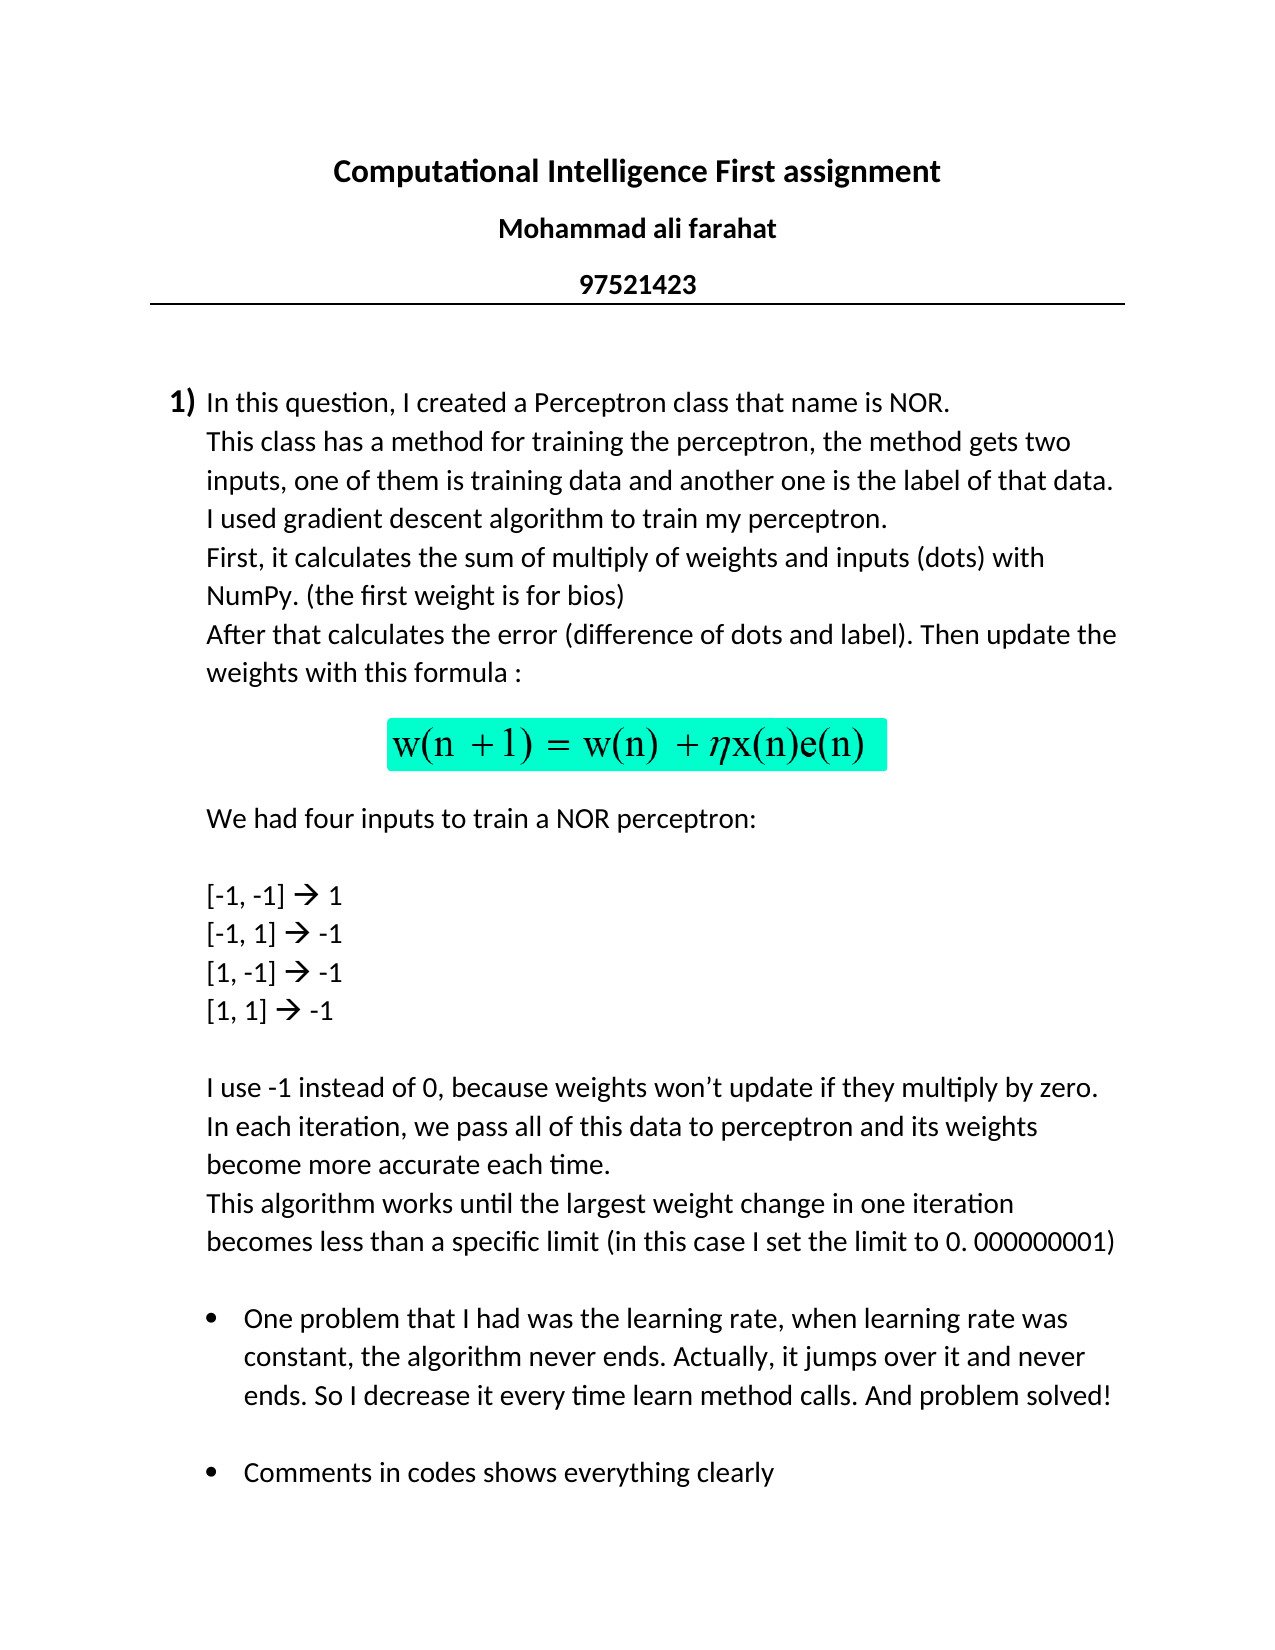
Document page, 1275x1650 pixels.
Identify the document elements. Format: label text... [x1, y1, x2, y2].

picture [387, 717, 888, 772]
list One problem that I had was the learning rate, when learning rate was constant, the algorithm never ends. Actually, it jumps over it and never ends. So I decrease it every time learn method calls. And problem solved! [206, 1300, 1125, 1412]
list We had four inputs to train a NOR perceptron: [206, 800, 1125, 836]
list First, it calculates the sum of multiply of weights and inputs (dots) with NumPy. (the first weight is for bios) [206, 539, 1125, 613]
list In this question, I created a Perceptron class that name is NOR. [169, 379, 1125, 420]
text Mohammad ali farahat [150, 211, 1125, 246]
list This algorithm works until the largest weight change in one iteration becomes less than a specific limit (in this case I set the limit to 0. 000000001) [206, 1185, 1125, 1259]
list I use -1 instead of 0, because weights won’t update if they multiply by zero. [206, 1069, 1125, 1105]
list After that calculates the error (difference of dots and label). Then update the weights with this formula : [206, 616, 1125, 690]
list In each iteration, we pass all of this data to perceptron and its weights become more accurate each time. [206, 1108, 1125, 1182]
list [1, 1] -1 [206, 992, 1125, 1028]
list [1, -1] -1 [206, 954, 1125, 990]
list [-1, -1] 1 [206, 877, 1125, 913]
text Computational Intelligence First assignment [150, 150, 1125, 191]
list I used gradient descent algorithm to train my perceptron. [206, 500, 1125, 536]
list This class has a method for training the perceptron, the method gets two inputs, one of them is training data and another one is the label of that data. [206, 423, 1125, 498]
text 97521423 [150, 266, 1125, 303]
list [-1, 1] -1 [206, 916, 1125, 951]
list Comments in codes shows everything clearly [206, 1454, 1125, 1489]
